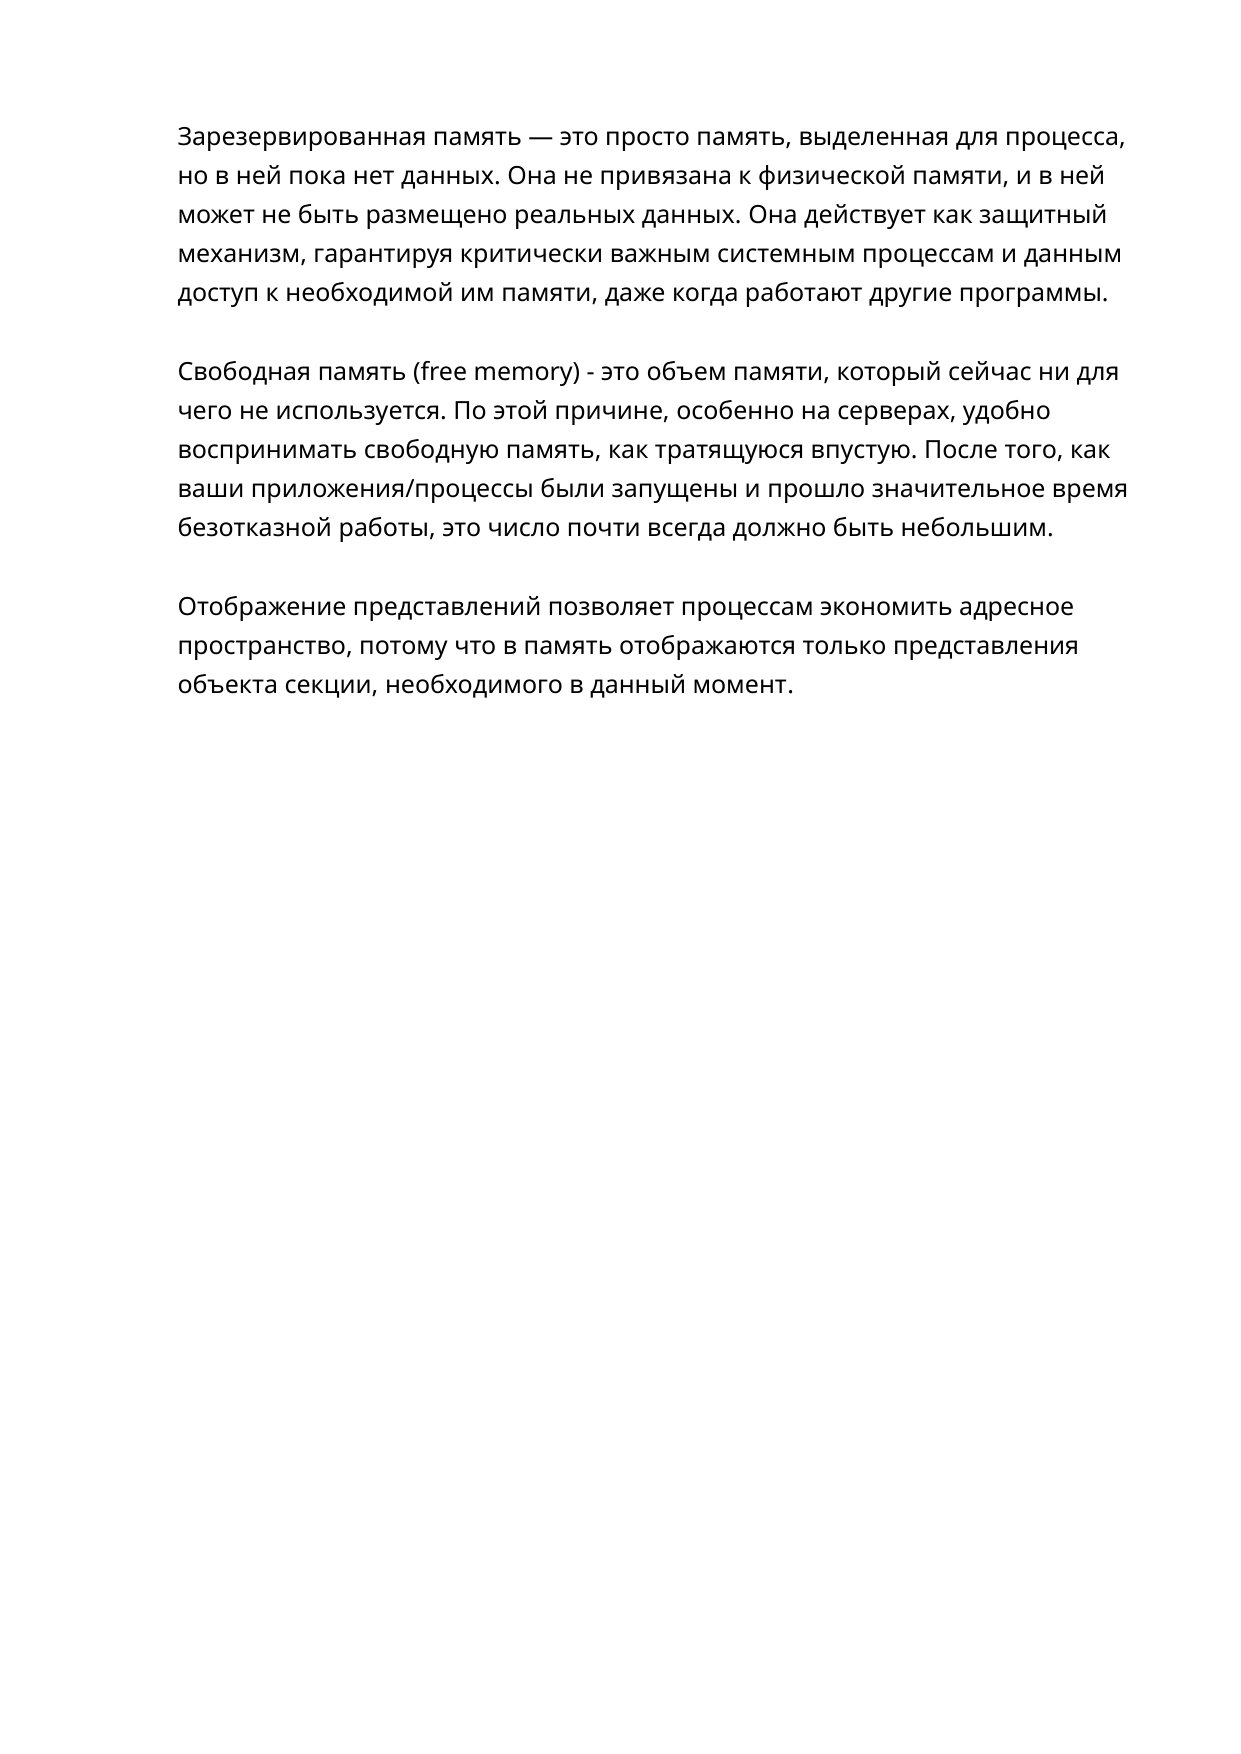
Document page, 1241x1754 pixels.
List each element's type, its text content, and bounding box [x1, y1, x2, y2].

text Отображение представлений позволяет процессам экономить адресное пространство, потому что в память отображаются только представления объекта секции, необходимого в данный момент. [177, 588, 1152, 701]
text Зарезервированная память — это просто память, выделенная для процесса, но в ней пока нет данных. Она не привязана к физической памяти, и в ней может не быть размещено реальных данных. Она действует как защитный механизм, гарантируя критически важным системным процессам и данным доступ к необходимой им памяти, даже когда работают другие программы. [177, 118, 1152, 309]
text Свободная память (free memory) - это объем памяти, который сейчас ни для чего не используется. По этой причине, особенно на серверах, удобно воспринимать свободную память, как тратящуюся впустую. После того, как ваши приложения/процессы были запущены и прошло значительное время безотказной работы, это число почти всегда должно быть небольшим. [177, 353, 1152, 544]
